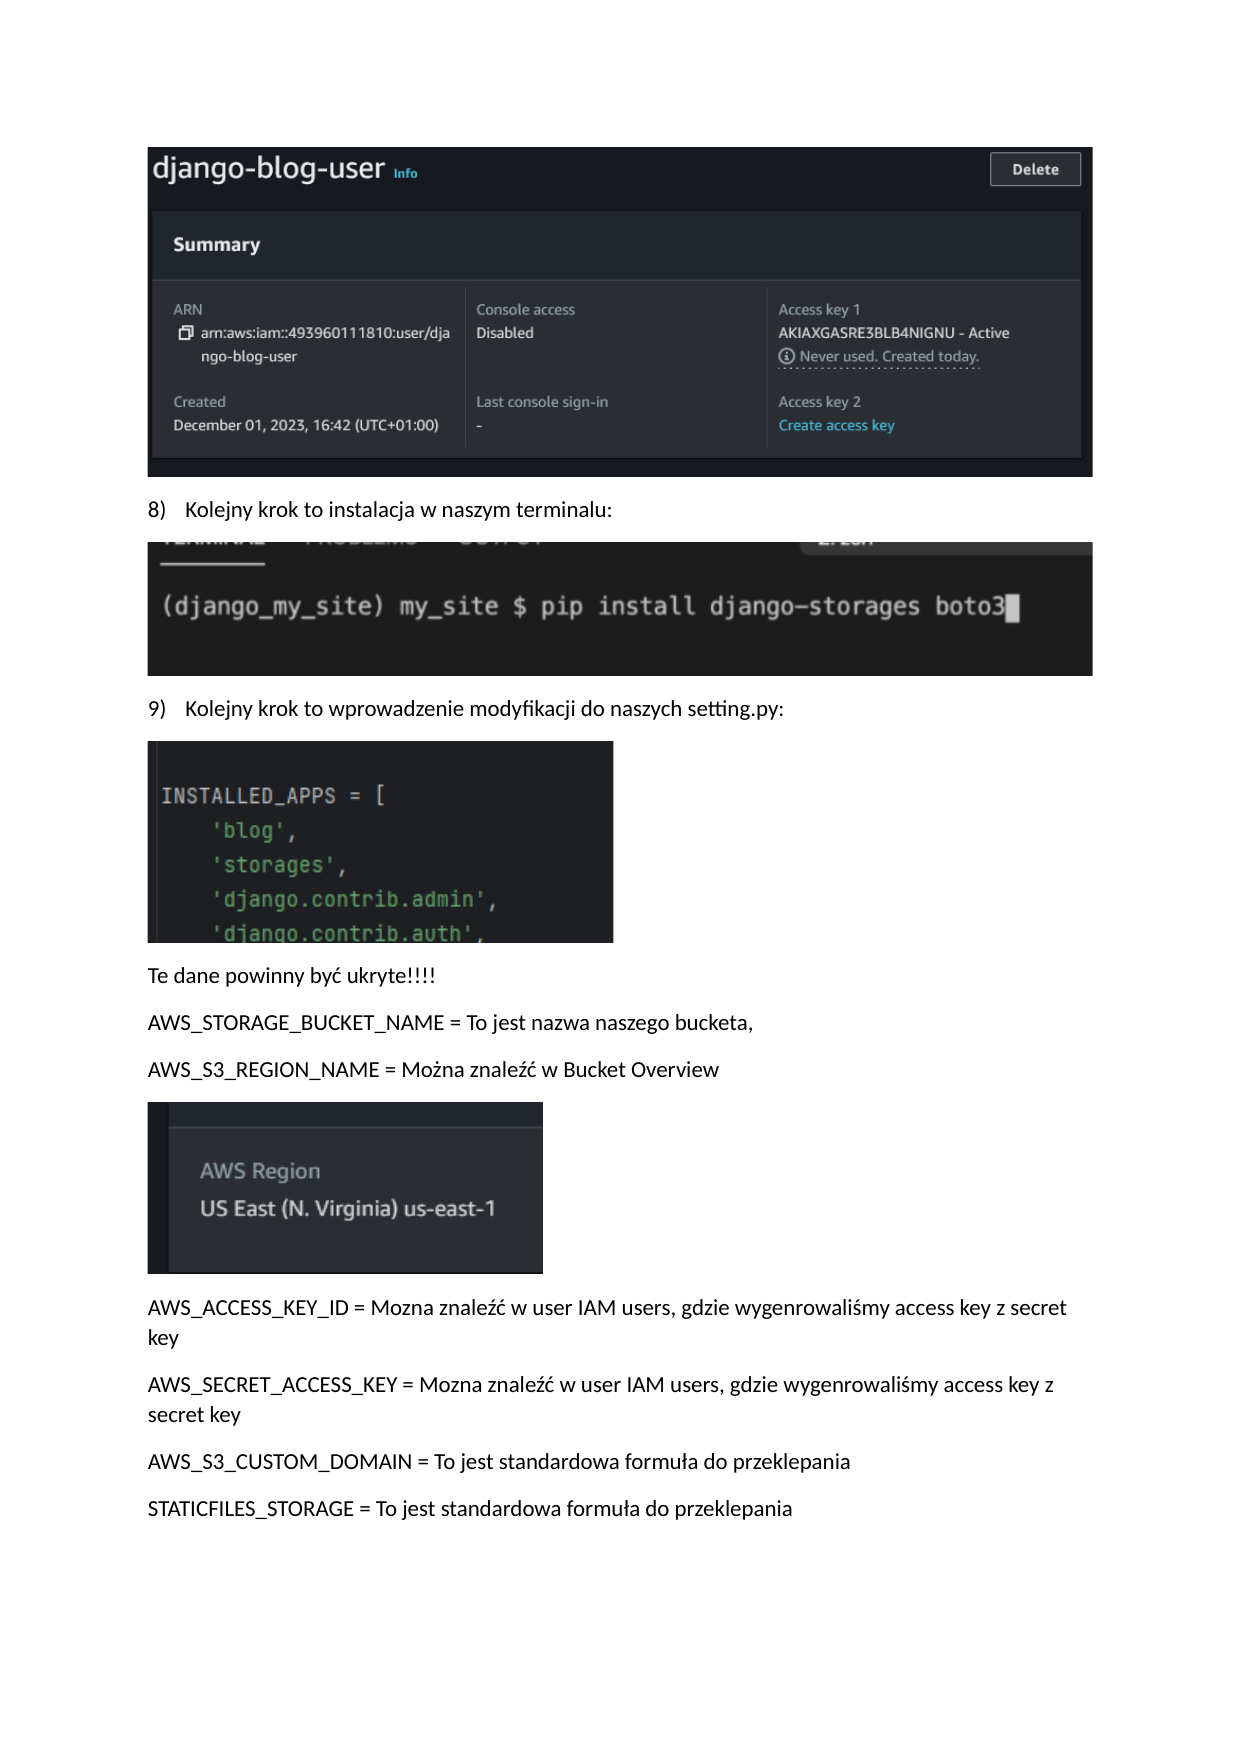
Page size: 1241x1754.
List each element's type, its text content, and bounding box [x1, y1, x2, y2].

picture [147, 741, 614, 943]
picture [147, 1102, 543, 1274]
text AWS_S3_CUSTOM_DOMAIN = To jest standardowa formuła do przeklepania [148, 1447, 1093, 1475]
list Kolejny krok to wprowadzenie modyfikacji do naszych setting.py: [148, 694, 1093, 722]
text AWS_STORAGE_BUCKET_NAME = To jest nazwa naszego bucketa, [148, 1008, 1093, 1036]
text AWS_S3_REGION_NAME = Można znaleźć w Bucket Overview [148, 1055, 1093, 1083]
picture [147, 147, 1093, 477]
text STATICFILES_STORAGE = To jest standardowa formuła do przeklepania [148, 1494, 1093, 1522]
text AWS_ACCESS_KEY_ID = Mozna znaleźć w user IAM users, gdzie wygenrowaliśmy access key z secret key [148, 1293, 1093, 1351]
list Kolejny krok to instalacja w naszym terminalu: [148, 496, 1093, 523]
text AWS_SECRET_ACCESS_KEY = Mozna znaleźć w user IAM users, gdzie wygenrowaliśmy access key z secret key [148, 1370, 1093, 1428]
picture [147, 542, 1093, 676]
text Te dane powinny być ukryte!!!! [148, 962, 1093, 989]
